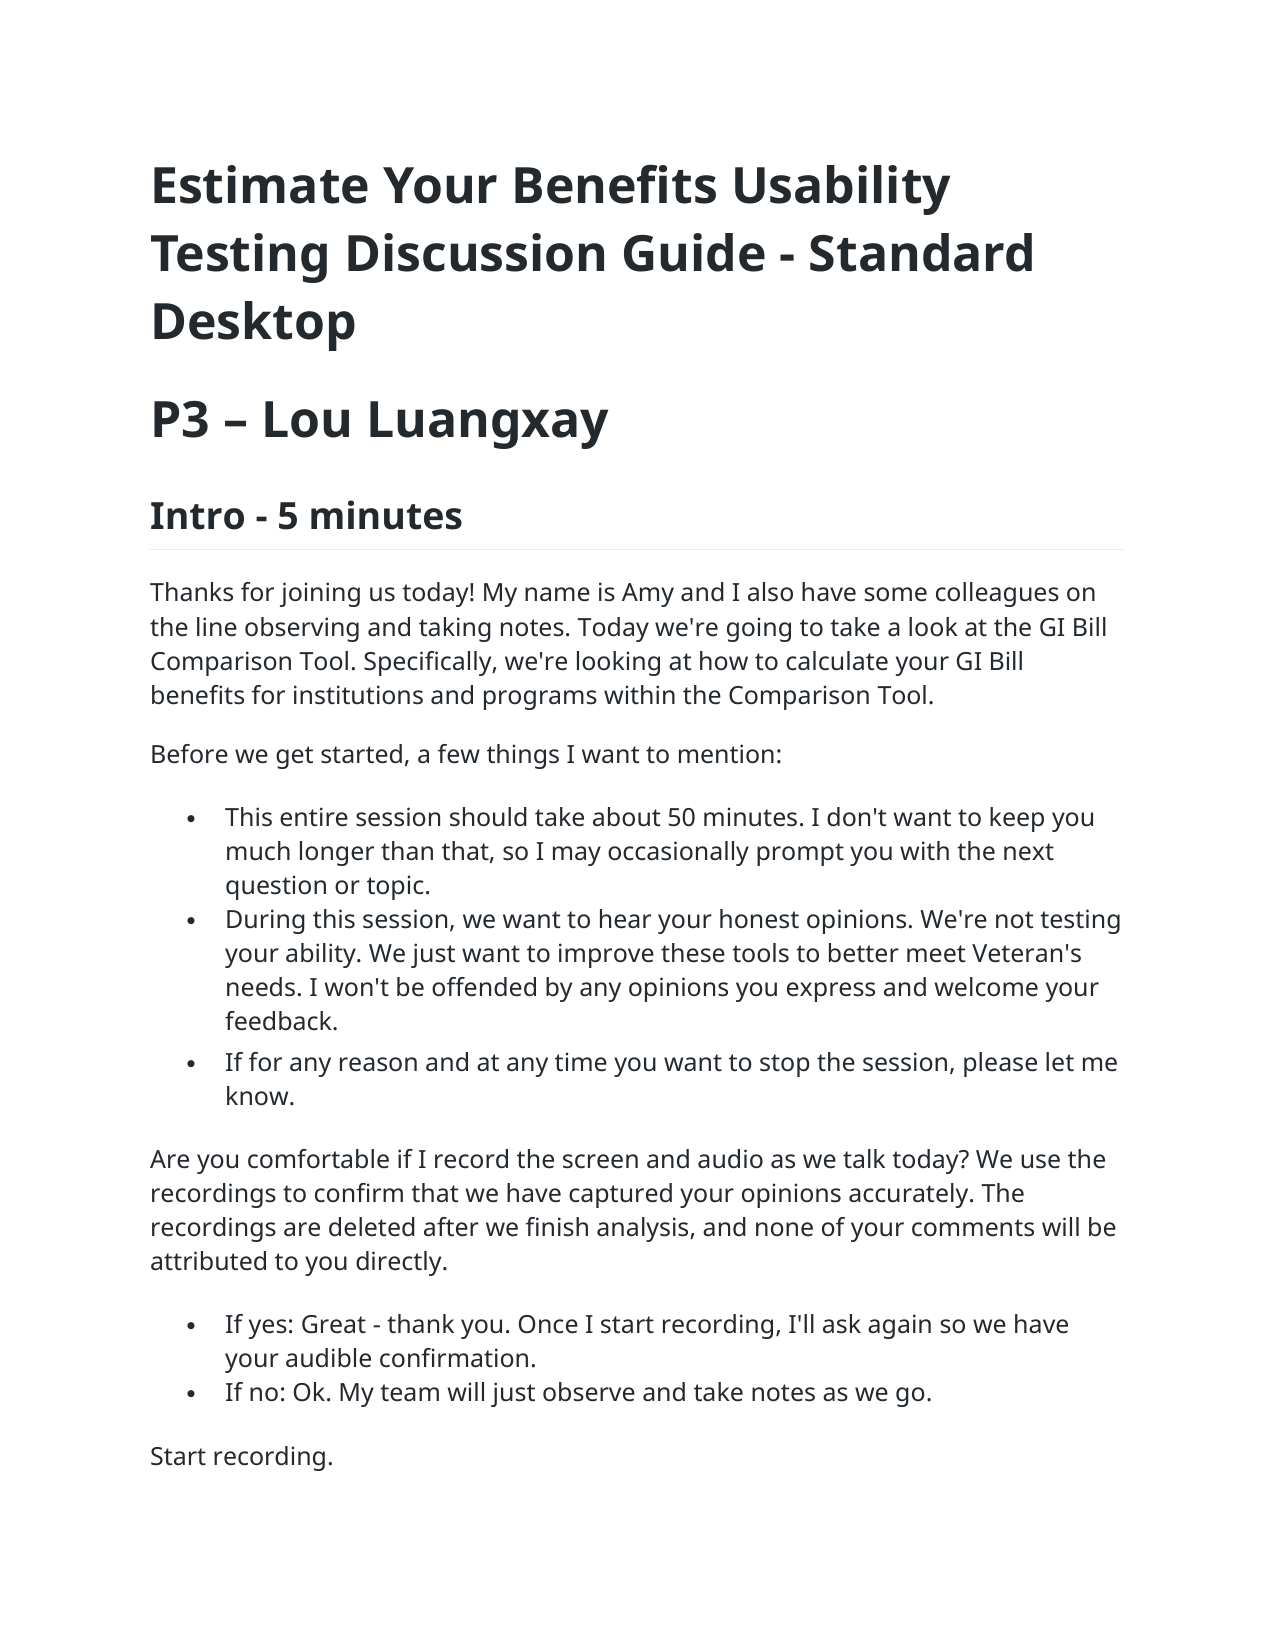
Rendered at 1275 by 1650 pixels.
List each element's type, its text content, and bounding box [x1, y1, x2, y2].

list This entire session should take about 50 minutes. I don't want to keep you much longer than that, so I may occasionally prompt you with the next question or topic. [187, 799, 1125, 902]
list If no: Ok. My team will just observe and take notes as we go. [187, 1375, 1125, 1409]
text Intro - 5 minutes [150, 489, 1125, 549]
text Estimate Your Benefits Usability Testing Discussion Guide - Standard Desktop [150, 150, 1125, 354]
list During this session, we want to hear your honest opinions. We're not testing your ability. We just want to improve these tools to better meet Veteran's needs. I won't be offended by any opinions you express and welcome your feedback. [187, 902, 1125, 1038]
text Start recording. [150, 1438, 1125, 1472]
text Are you comfortable if I record the screen and audio as we talk today? We use the recordings to confirm that we have captured your opinions accurately. The recordings are deleted after we finish analysis, and none of your comments will be attributed to you directly. [150, 1142, 1125, 1278]
text Thanks for joining us today! My name is Amy and I also have some colleagues on the line observing and taking notes. Today we're going to take a look at the GI Bill Comparison Tool. Specifically, we're looking at how to calculate your GI Bill benefits for institutions and programs within the Comparison Tool. [150, 575, 1125, 711]
text Before we get started, a few things I want to mention: [150, 736, 1125, 770]
list If yes: Great - thank you. Once I start recording, I'll ask again so we have your audible confirmation. [187, 1307, 1125, 1375]
text P3 – Lou Luangxay [150, 383, 1125, 452]
list If for any reason and at any time you want to stop the session, please let me know. [187, 1044, 1125, 1112]
